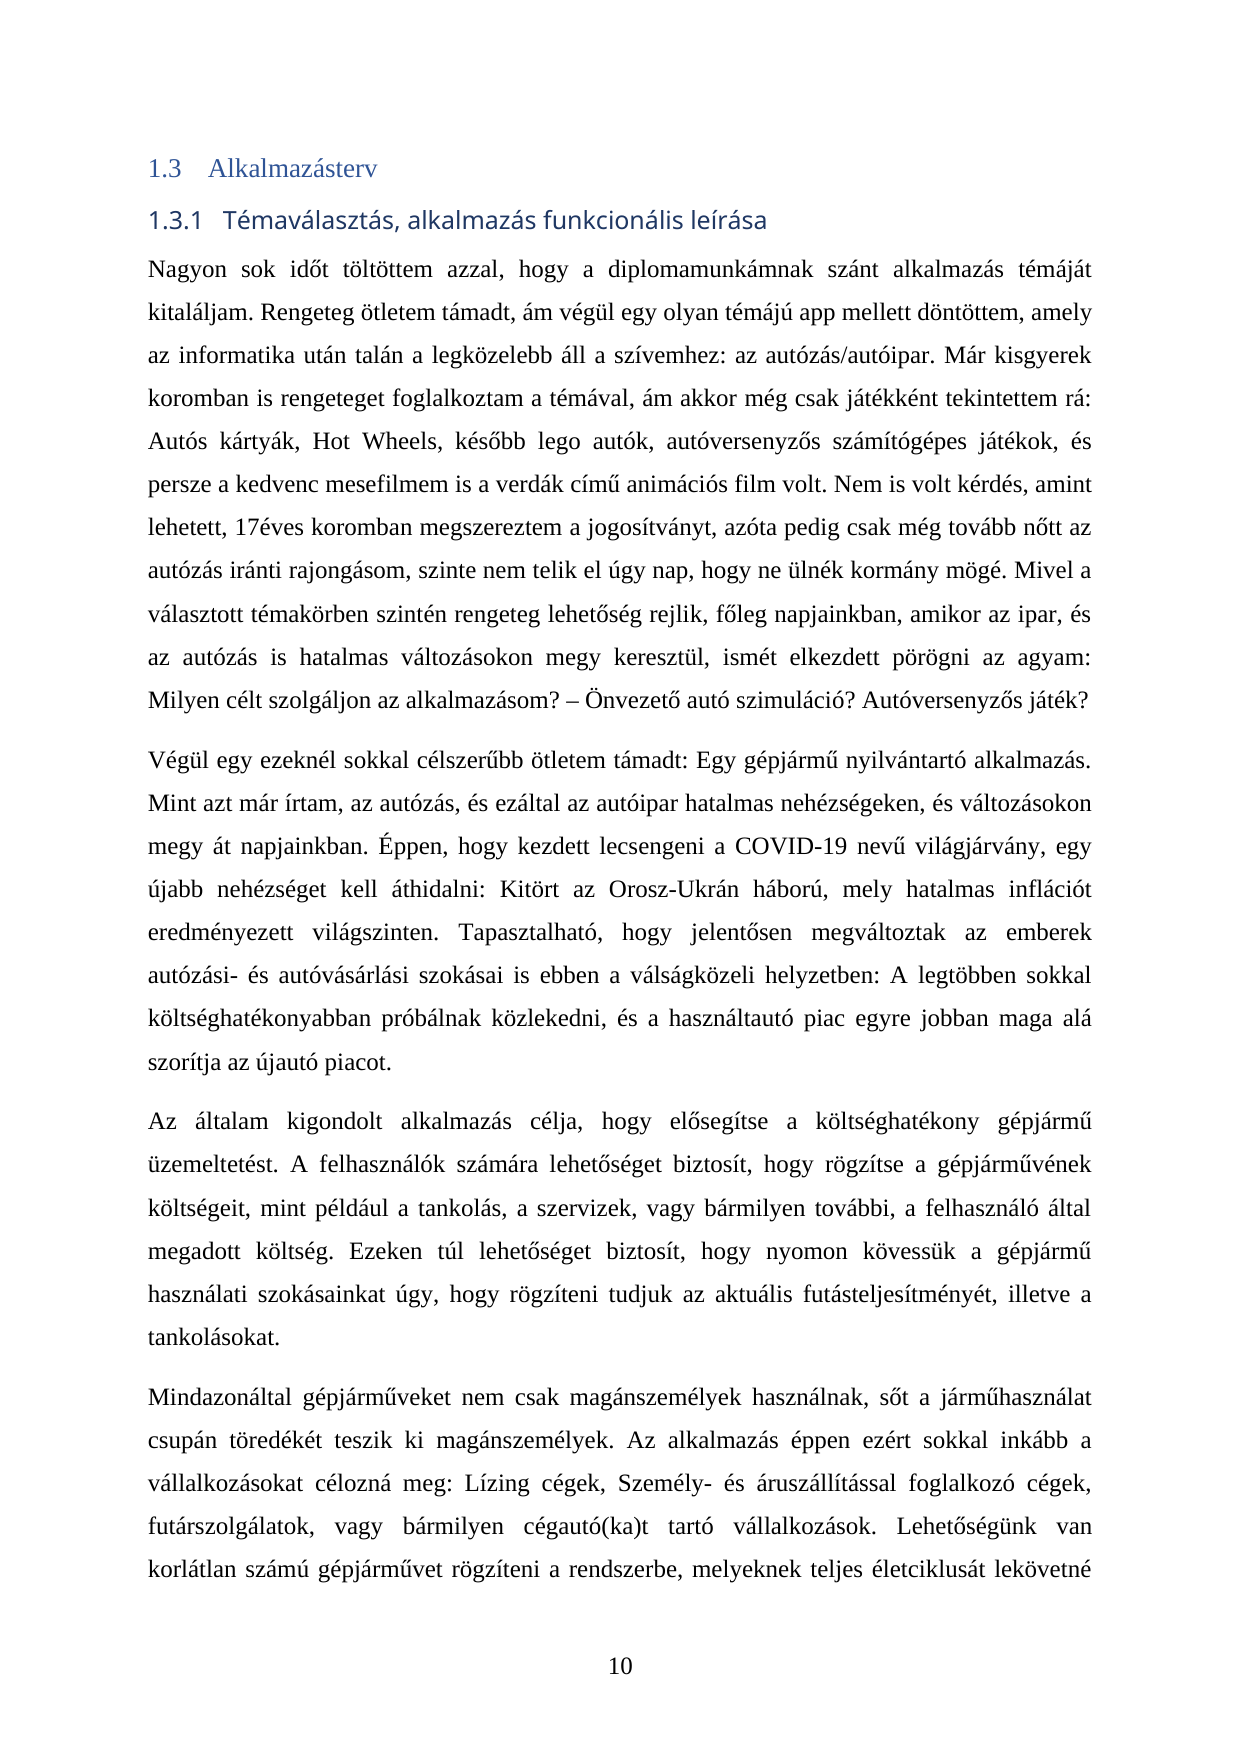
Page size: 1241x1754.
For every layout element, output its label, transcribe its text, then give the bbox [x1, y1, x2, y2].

text Az általam kigondolt alkalmazás célja, hogy elősegítse a költséghatékony gépjármű üzemeltetést. A felhasználók számára lehetőséget biztosít, hogy rögzítse a gépjárművének költségeit, mint például a tankolás, a szervizek, vagy bármilyen további, a felhasználó által megadott költség. Ezeken túl lehetőséget biztosít, hogy nyomon kövessük a gépjármű használati szokásainkat úgy, hogy rögzíteni tudjuk az aktuális futásteljesítményét, illetve a tankolásokat. [148, 1106, 1093, 1351]
subtitle Alkalmazásterv [148, 152, 1093, 183]
text Végül egy ezeknél sokkal célszerűbb ötletem támadt: Egy gépjármű nyilvántartó alkalmazás. Mint azt már írtam, az autózás, és ezáltal az autóipar hatalmas nehézségeken, és változásokon megy át napjainkban. Éppen, hogy kezdett lecsengeni a COVID-19 nevű világjárvány, egy újabb nehézséget kell áthidalni: Kitört az Orosz-Ukrán háború, mely hatalmas inflációt eredményezett világszinten. Tapasztalható, hogy jelentősen megváltoztak az emberek autózási- és autóvásárlási szokásai is ebben a válságközeli helyzetben: A legtöbben sokkal költséghatékonyabban próbálnak közlekedni, és a használtautó piac egyre jobban maga alá szorítja az újautó piacot. [148, 745, 1093, 1075]
subtitle Témaválasztás, alkalmazás funkcionális leírása [148, 203, 1093, 237]
text Nagyon sok időt töltöttem azzal, hogy a diplomamunkámnak szánt alkalmazás témáját kitaláljam. Rengeteg ötletem támadt, ám végül egy olyan témájú app mellett döntöttem, amely az informatika után talán a legközelebb áll a szívemhez: az autózás/autóipar. Már kisgyerek koromban is rengeteget foglalkoztam a témával, ám akkor még csak játékként tekintettem rá: Autós kártyák, Hot Wheels, később lego autók, autóversenyzős számítógépes játékok, és persze a kedvenc mesefilmem is a verdák című animációs film volt. Nem is volt kérdés, amint lehetett, 17éves koromban megszereztem a jogosítványt, azóta pedig csak még tovább nőtt az autózás iránti rajongásom, szinte nem telik el úgy nap, hogy ne ülnék kormány mögé. Mivel a választott témakörben szintén rengeteg lehetőség rejlik, főleg napjainkban, amikor az ipar, és az autózás is hatalmas változásokon megy keresztül, ismét elkezdett pörögni az agyam: Milyen célt szolgáljon az alkalmazásom? – Önvezető autó szimuláció? Autóversenyzős játék? [148, 254, 1093, 714]
